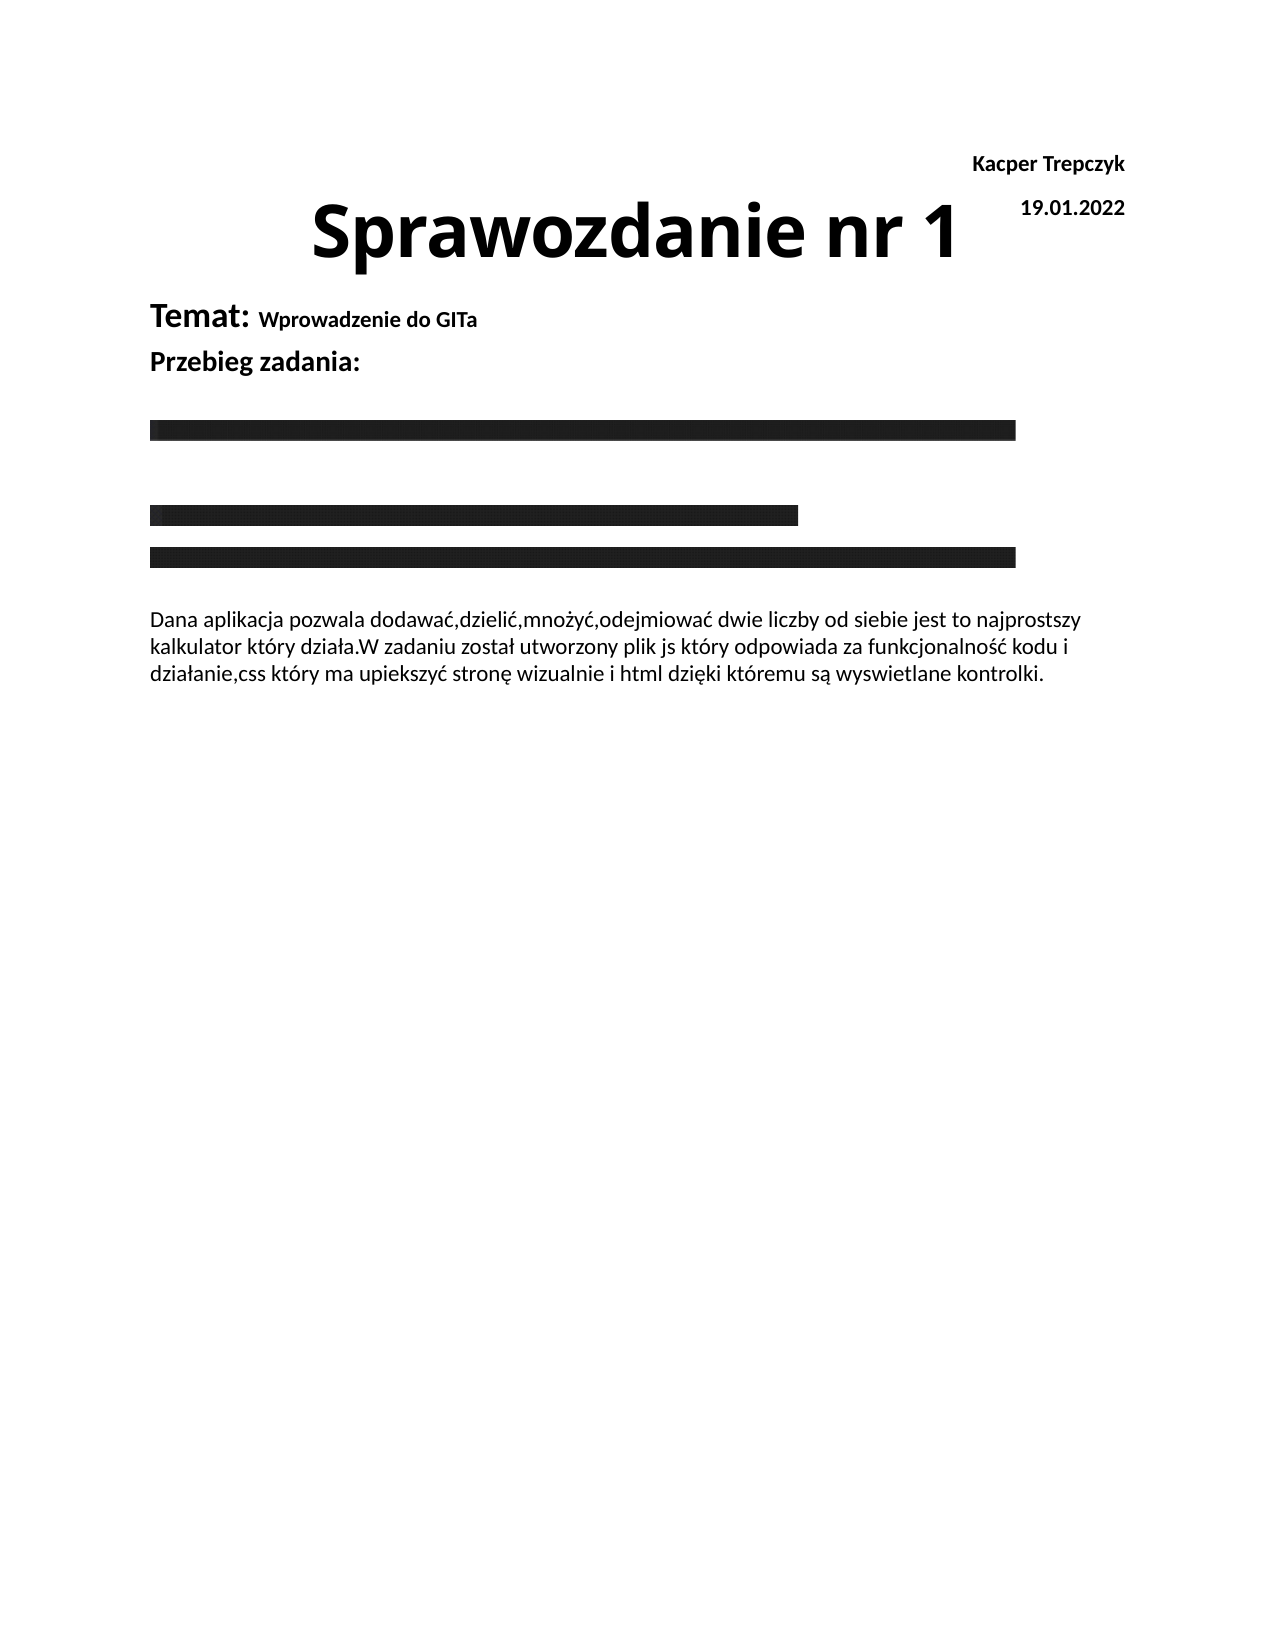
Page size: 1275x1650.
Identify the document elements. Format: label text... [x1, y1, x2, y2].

text Przebieg zadania: [150, 349, 1125, 377]
text Dana aplikacja pozwala dodawać,dzielić,mnożyć,odejmiować dwie liczby od siebie jest to najprostszy kalkulator który działa.W zadaniu został utworzony plik js który odpowiada za funkcjonalność kodu i działanie,css który ma upiekszyć stronę wizualnie i html dzięki któremu są wyswietlane kontrolki. [150, 606, 1125, 686]
text Sprawozdanie nr 1 [150, 237, 356, 262]
text Kacper Trepczyk [150, 150, 1125, 177]
text Sprawozdanie nr 1 [366, 237, 1125, 262]
text 19.01.2022 [150, 194, 1125, 221]
text Temat: Wprowadzenie do GITa [150, 306, 1125, 333]
